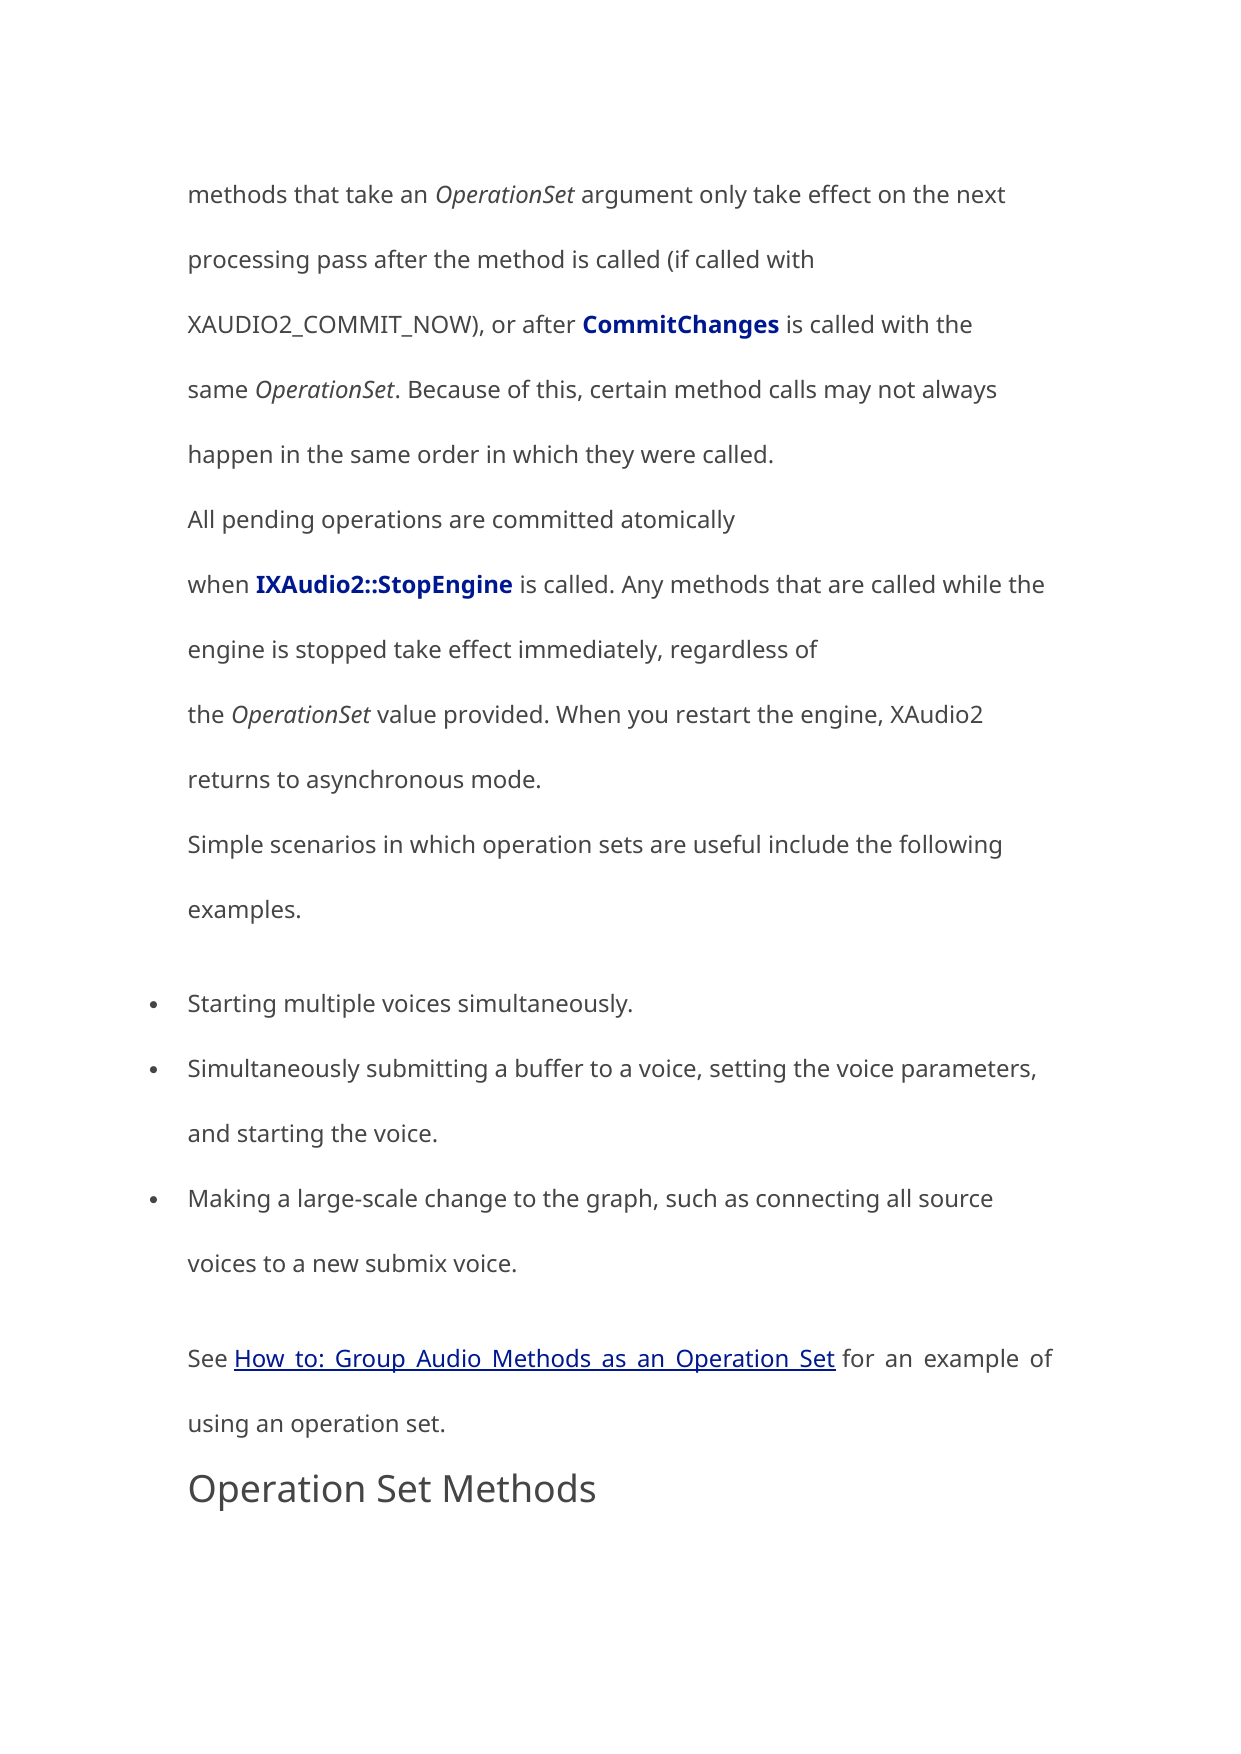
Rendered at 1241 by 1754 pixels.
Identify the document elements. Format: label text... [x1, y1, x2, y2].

subtitle Operation Set Methods [187, 1455, 1053, 1520]
list Simultaneously submitting a buffer to a voice, setting the voice parameters, and starting the voice. [150, 1036, 1053, 1166]
text See How to: Group Audio Methods as an Operation Set for an example of using an operation set. [187, 1325, 1053, 1455]
text All pending operations are committed atomically when IXAudio2::StopEngine is called. Any methods that are called while the engine is stopped take effect immediately, regardless of the OperationSet value provided. When you restart the engine, XAudio2 returns to asynchronous mode. [187, 487, 1053, 812]
list Starting multiple voices simultaneously. [150, 971, 1053, 1036]
list Making a large-scale change to the graph, such as connecting all source voices to a new submix voice. [150, 1166, 1053, 1296]
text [187, 162, 1053, 487]
text Simple scenarios in which operation sets are useful include the following examples. [187, 812, 1053, 942]
